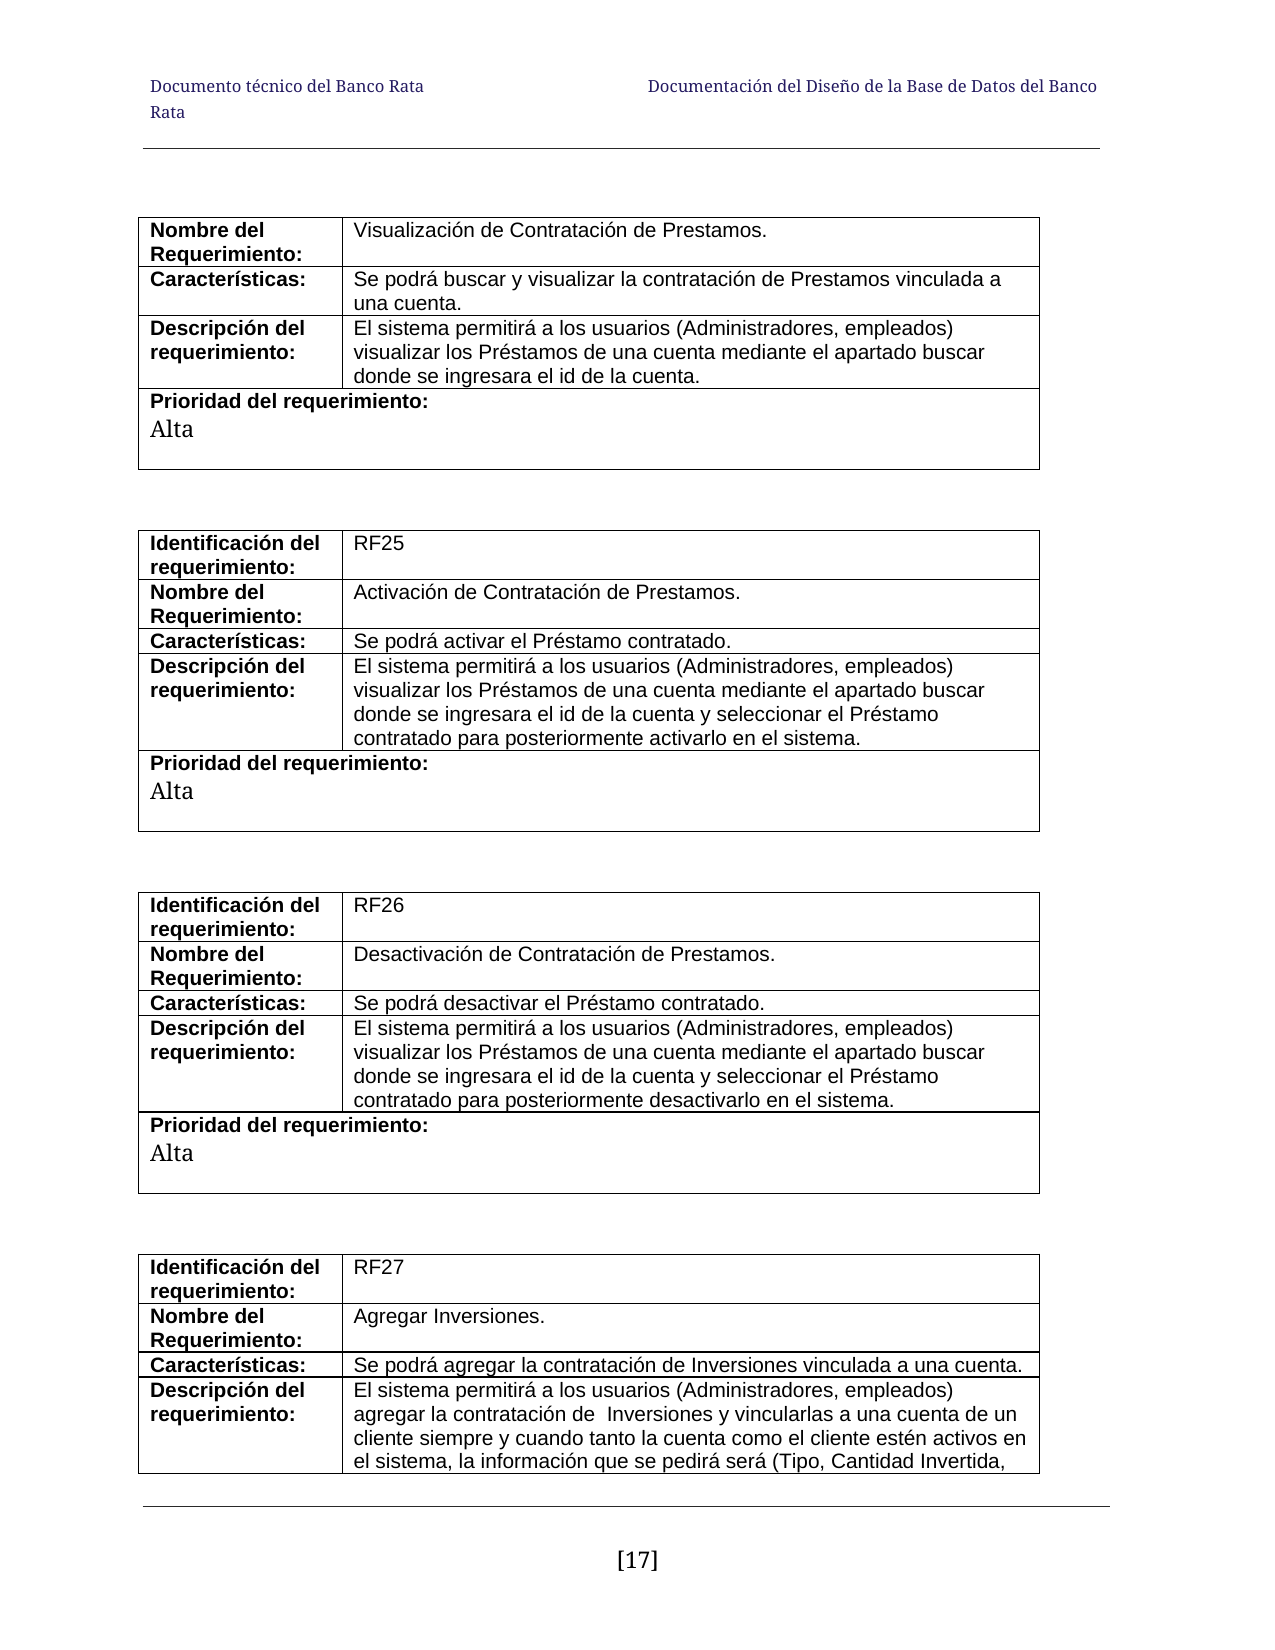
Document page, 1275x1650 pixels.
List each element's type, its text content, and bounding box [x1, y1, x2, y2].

table_header RF26 [343, 893, 1039, 941]
table_cell El sistema permitirá a los usuarios (Administradores, empleados) visualizar los Préstamos de una cuenta mediante el apartado buscar donde se ingresara el id de la cuenta y seleccionar el Préstamo contratado para posteriormente desactivarlo en el sistema. [343, 1016, 1039, 1111]
table_cell Se podrá desactivar el Préstamo contratado. [343, 991, 1039, 1014]
table_header Identificación del requerimiento: [139, 531, 342, 579]
table_cell Se podrá buscar y visualizar la contratación de Prestamos vinculada a una cuenta. [343, 267, 1039, 315]
table_header Identificación del requerimiento: [139, 1255, 342, 1302]
table_cell Se podrá activar el Préstamo contratado. [343, 629, 1039, 653]
table_cell El sistema permitirá a los usuarios (Administradores, empleados) visualizar los Préstamos de una cuenta mediante el apartado buscar donde se ingresara el id de la cuenta y seleccionar el Préstamo contratado para posteriormente activarlo en el sistema. [343, 654, 1039, 750]
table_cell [139, 1378, 342, 1473]
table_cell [343, 1378, 1039, 1473]
table_header RF25 [343, 531, 1039, 579]
table_cell Activación de Contratación de Prestamos. [343, 580, 1039, 628]
table_cell Prioridad del requerimiento: Alta [139, 389, 1039, 469]
table_cell Descripción del requerimiento: [139, 654, 342, 750]
table_cell Prioridad del requerimiento: Alta [139, 1113, 1039, 1192]
table_cell Agregar Inversiones. [343, 1304, 1039, 1351]
table_cell Características: [139, 1353, 342, 1376]
table_cell Características: [139, 629, 342, 653]
table_cell Prioridad del requerimiento: Alta [139, 751, 1039, 831]
table_header RF27 [343, 1255, 1039, 1302]
table_cell Visualización de Contratación de Prestamos. [343, 218, 1039, 266]
table_cell Se podrá agregar la contratación de Inversiones vinculada a una cuenta. [343, 1353, 1039, 1376]
table_cell Características: [139, 991, 342, 1014]
table_cell Características: [139, 267, 342, 315]
table_header Identificación del requerimiento: [139, 893, 342, 941]
table_cell Desactivación de Contratación de Prestamos. [343, 942, 1039, 989]
table_cell Nombre del Requerimiento: [139, 942, 342, 989]
table_cell Nombre del Requerimiento: [139, 218, 342, 266]
table_cell Descripción del requerimiento: [139, 316, 342, 388]
table_cell Descripción del requerimiento: [139, 1016, 342, 1111]
table_cell El sistema permitirá a los usuarios (Administradores, empleados) visualizar los Préstamos de una cuenta mediante el apartado buscar donde se ingresara el id de la cuenta. [343, 316, 1039, 388]
table_cell Nombre del Requerimiento: [139, 580, 342, 628]
table_cell Nombre del Requerimiento: [139, 1304, 342, 1351]
